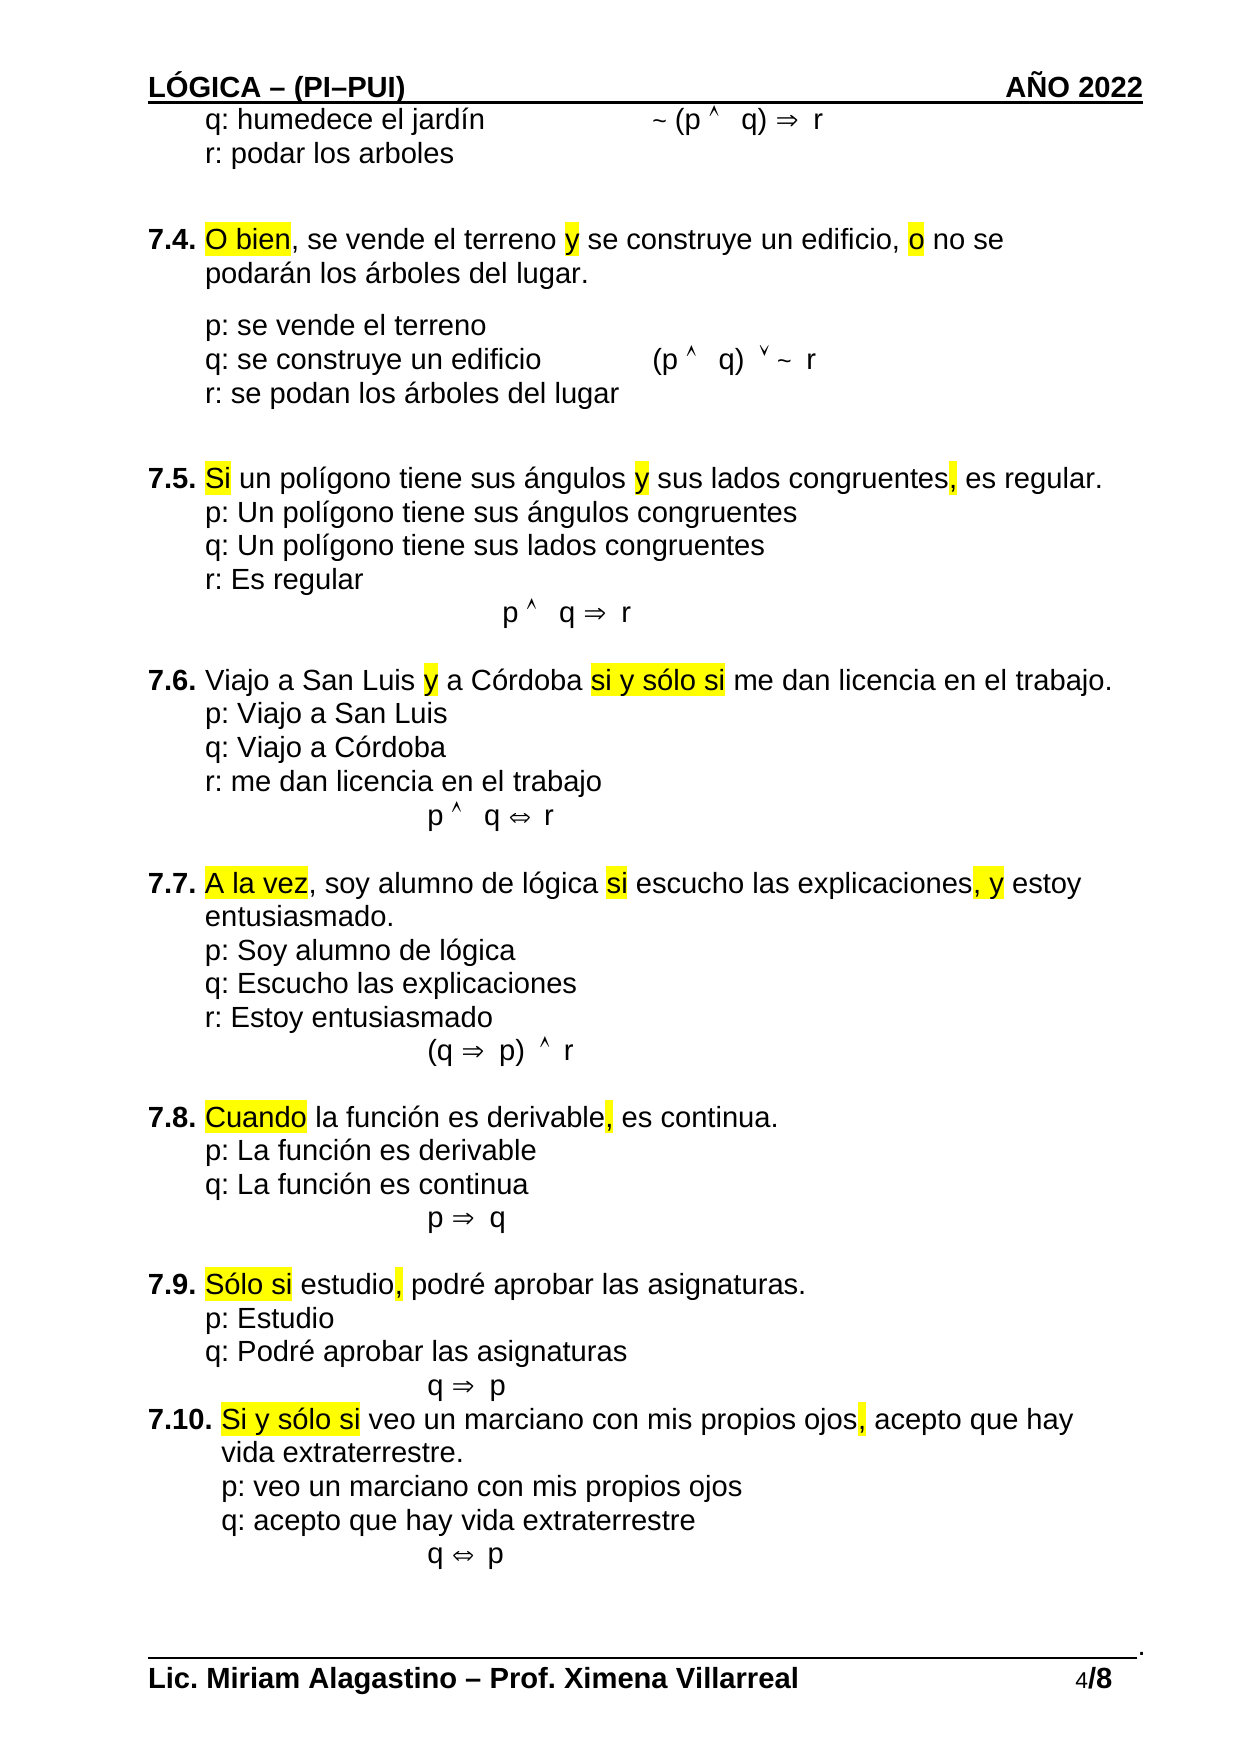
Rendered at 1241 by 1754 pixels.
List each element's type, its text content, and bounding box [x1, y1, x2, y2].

text q: se construye un edificio (p  q)  ~ r [205, 342, 1203, 376]
list Sólo si estudio, podré aprobar las asignaturas. [403, 1268, 1203, 1301]
list A la vez, soy alumno de lógica si escucho las explicaciones, y estoy entusiasmado. [148, 866, 1132, 933]
list Si y sólo si veo un marciano con mis propios ojos, acepto que hay vida extraterrestre. [148, 1402, 1135, 1469]
list Viajo a San Luis y a Córdoba si y sólo si me dan licencia en el trabajo. [148, 663, 1203, 697]
list p  q  r [205, 798, 1203, 832]
list q: Escucho las explicaciones [131, 966, 1132, 1000]
list q: acepto que hay vida extraterrestre [221, 1503, 1135, 1536]
list q  p [205, 1368, 1203, 1402]
list q: Podré aprobar las asignaturas [205, 1335, 1203, 1368]
list p: veo un marciano con mis propios ojos [148, 1469, 1135, 1503]
list q: Un polígono tiene sus lados congruentes [205, 529, 1203, 562]
list r: Es regular [205, 562, 1203, 596]
text r: podar los arboles [205, 136, 1203, 169]
list p  q [205, 1201, 1203, 1234]
list p: Estudio [131, 1301, 1203, 1335]
list p: Viajo a San Luis [131, 697, 1203, 731]
list O bien, se vende el terreno y se construye un edificio, o no se podarán los árboles del lugar. [148, 222, 1119, 289]
list Si un polígono tiene sus ángulos y sus lados congruentes, es regular. [957, 462, 1203, 495]
list r: Estoy entusiasmado [204, 1000, 1132, 1033]
list Sólo si estudio, podré aprobar las asignaturas. [292, 1268, 395, 1301]
list (q  p)  r [204, 1033, 1132, 1067]
list q: La función es continua [205, 1167, 1203, 1201]
text r: se podan los árboles del lugar [205, 376, 1203, 409]
list Si un polígono tiene sus ángulos y sus lados congruentes, es regular. [231, 462, 635, 495]
list p: Un polígono tiene sus ángulos congruentes [205, 495, 1203, 529]
list p: La función es derivable [205, 1134, 1203, 1167]
list Si un polígono tiene sus ángulos y sus lados congruentes, es regular. [649, 462, 949, 495]
list p  q  r [205, 596, 1203, 629]
list p: se vende el terreno [205, 308, 1119, 342]
list p: Soy alumno de lógica [131, 933, 1132, 966]
text q: humedece el jardín ~ (p  q)  r [205, 102, 1203, 136]
list q  p [221, 1536, 1135, 1570]
list r: me dan licencia en el trabajo [205, 764, 1203, 798]
list q: Viajo a Córdoba [131, 731, 1203, 764]
list Cuando la función es derivable, es continua. [148, 1101, 1203, 1134]
